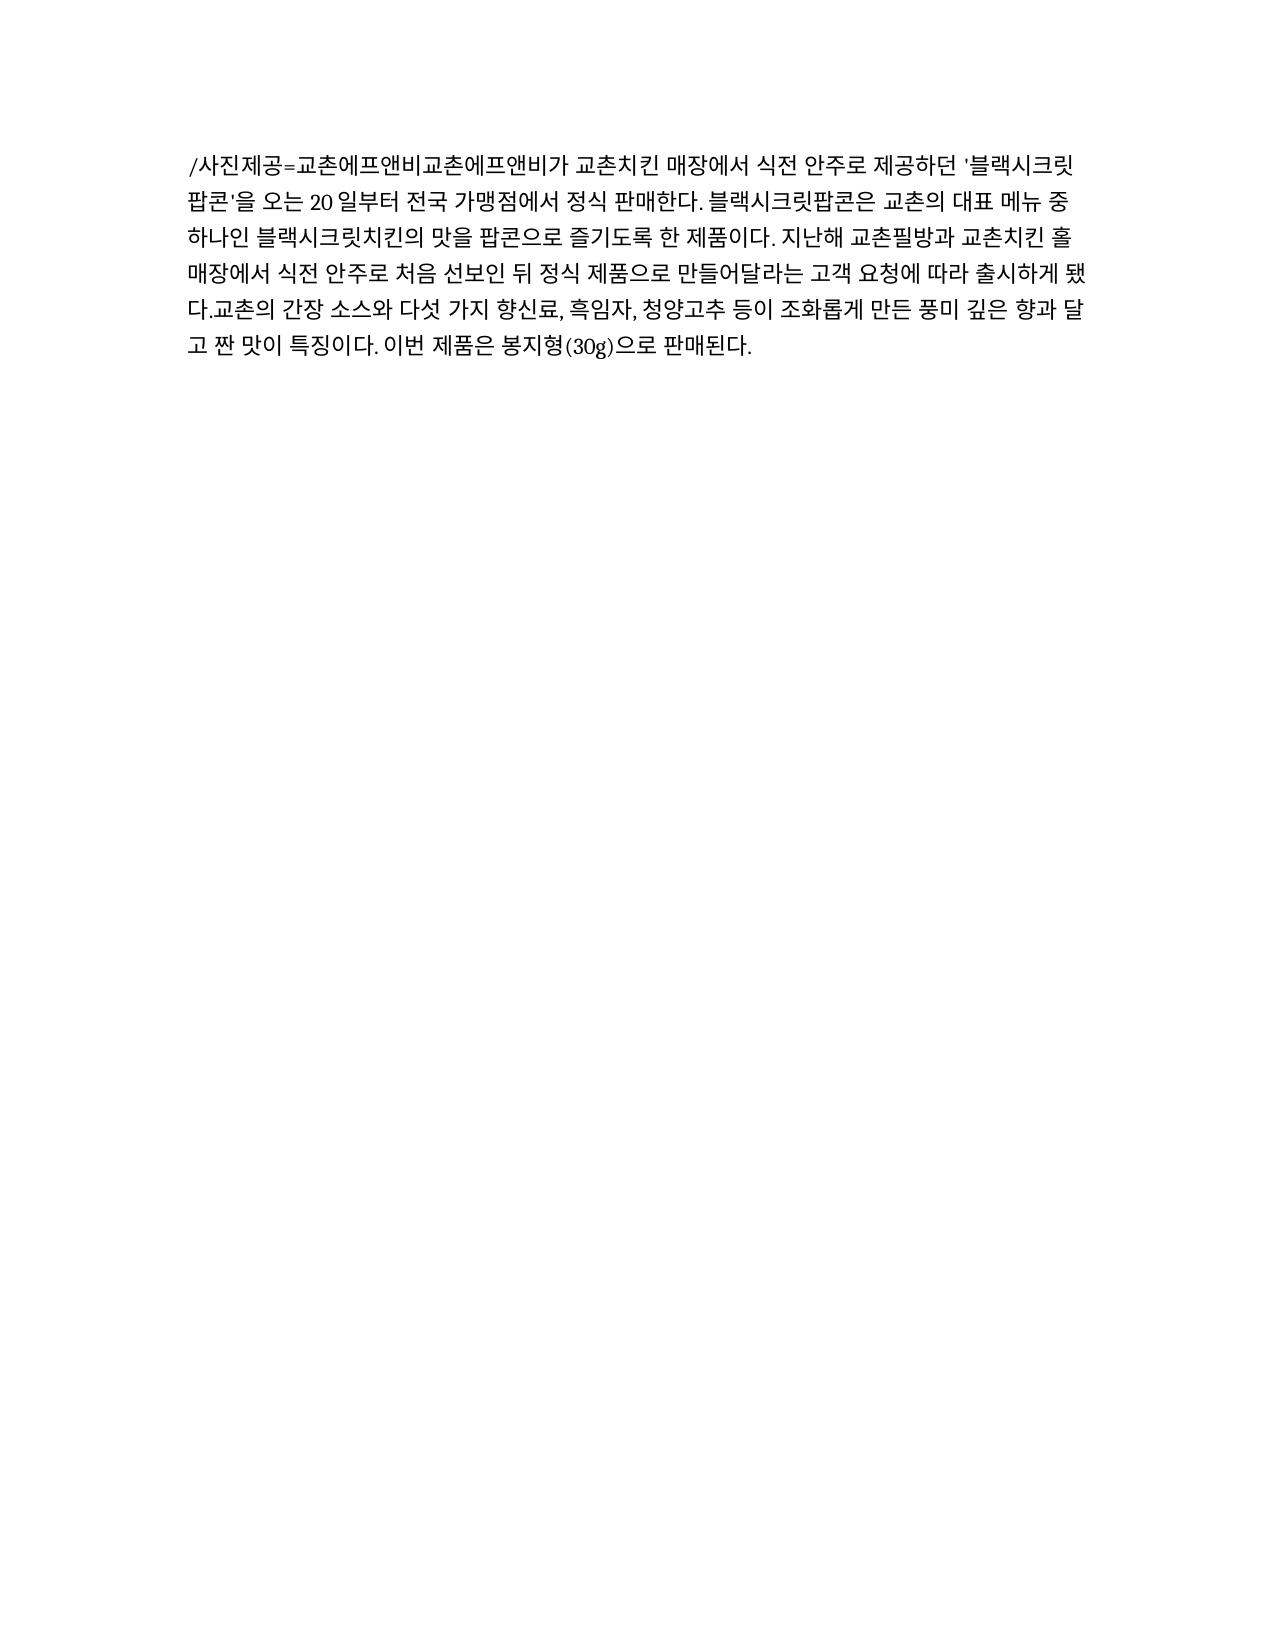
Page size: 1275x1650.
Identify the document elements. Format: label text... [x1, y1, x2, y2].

text /사진제공=교촌에프앤비교촌에프앤비가 교촌치킨 매장에서 식전 안주로 제공하던 '블랙시크릿팝콘'을 오는 20일부터 전국 가맹점에서 정식 판매한다. 블랙시크릿팝콘은 교촌의 대표 메뉴 중 하나인 블랙시크릿치킨의 맛을 팝콘으로 즐기도록 한 제품이다. 지난해 교촌필방과 교촌치킨 홀 매장에서 식전 안주로 처음 선보인 뒤 정식 제품으로 만들어달라는 고객 요청에 따라 출시하게 됐다.교촌의 간장 소스와 다섯 가지 향신료, 흑임자, 청양고추 등이 조화롭게 만든 풍미 깊은 향과 달고 짠 맛이 특징이다. 이번 제품은 봉지형(30g)으로 판매된다. [187, 150, 1087, 361]
